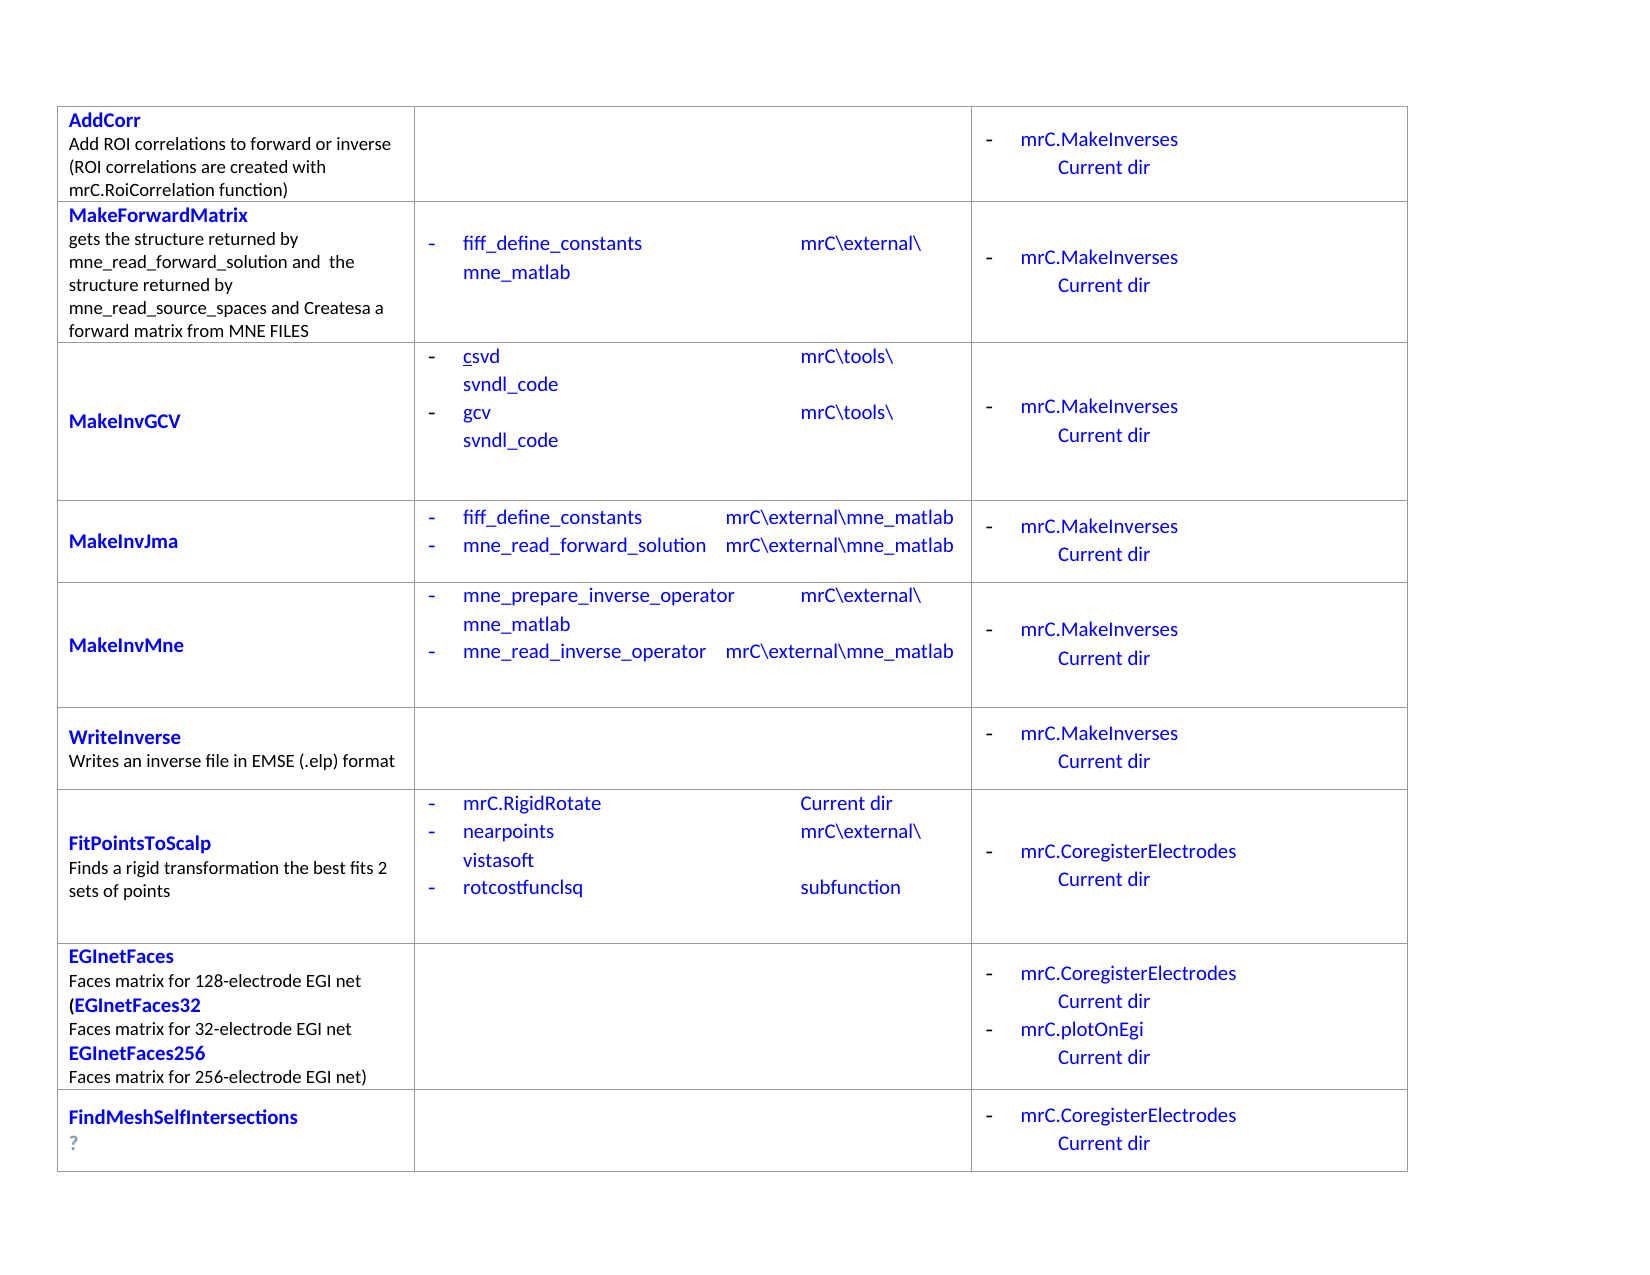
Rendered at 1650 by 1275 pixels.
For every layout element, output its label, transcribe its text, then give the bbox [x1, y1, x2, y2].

table_cell mrC.MakeInverses Current dir [972, 583, 1407, 707]
table_cell fiff_define_constants mrC\external\mne_matlab mne_read_forward_solution mrC\external\mne_matlab [415, 501, 971, 582]
table_cell [415, 1090, 971, 1171]
table_cell [415, 107, 971, 201]
table_cell mrC.MakeInverses Current dir [972, 708, 1407, 789]
table_cell MakeForwardMatrix gets the structure returned by mne_read_forward_solution and the structure returned by mne_read_source_spaces and Createsa a forward matrix from MNE FILES [58, 202, 414, 342]
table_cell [972, 1090, 1407, 1171]
table_cell FindMeshSelfIntersections ? [58, 1090, 414, 1171]
table_cell csvd mrC\tools\svndl_code gcv mrC\tools\svndl_code [415, 343, 971, 499]
table_cell AddCorr Add ROI correlations to forward or inverse (ROI correlations are created with mrC.RoiCorrelation function) [58, 107, 414, 201]
table_cell mne_prepare_inverse_operator mrC\external\mne_matlab mne_read_inverse_operator mrC\external\mne_matlab [415, 583, 971, 707]
table_cell FitPointsToScalp Finds a rigid transformation the best fits 2 sets of points [58, 790, 414, 942]
table_cell mrC.MakeInverses Current dir [972, 107, 1407, 201]
table_cell MakeInvGCV [58, 343, 414, 499]
table_cell fiff_define_constants mrC\external\mne_matlab [415, 202, 971, 342]
table_cell mrC.RigidRotate Current dir nearpoints mrC\external\vistasoft rotcostfunclsq subfunction [415, 790, 971, 942]
table_cell mrC.CoregisterElectrodes Current dir mrC.plotOnEgi Current dir [972, 944, 1407, 1088]
table_cell [415, 944, 971, 1088]
table_cell [415, 708, 971, 789]
table_cell mrC.CoregisterElectrodes Current dir [972, 790, 1407, 942]
table_cell MakeInvMne [58, 583, 414, 707]
table_cell mrC.MakeInverses Current dir [972, 343, 1407, 499]
table_cell mrC.MakeInverses Current dir [972, 202, 1407, 342]
table_cell WriteInverse Writes an inverse file in EMSE (.elp) format [58, 708, 414, 789]
table_cell EGInetFaces Faces matrix for 128-electrode EGI net (EGInetFaces32 Faces matrix for 32-electrode EGI net EGInetFaces256 Faces matrix for 256-electrode EGI net) [58, 944, 414, 1088]
table_cell mrC.MakeInverses Current dir [972, 501, 1407, 582]
table_cell MakeInvJma [58, 501, 414, 582]
